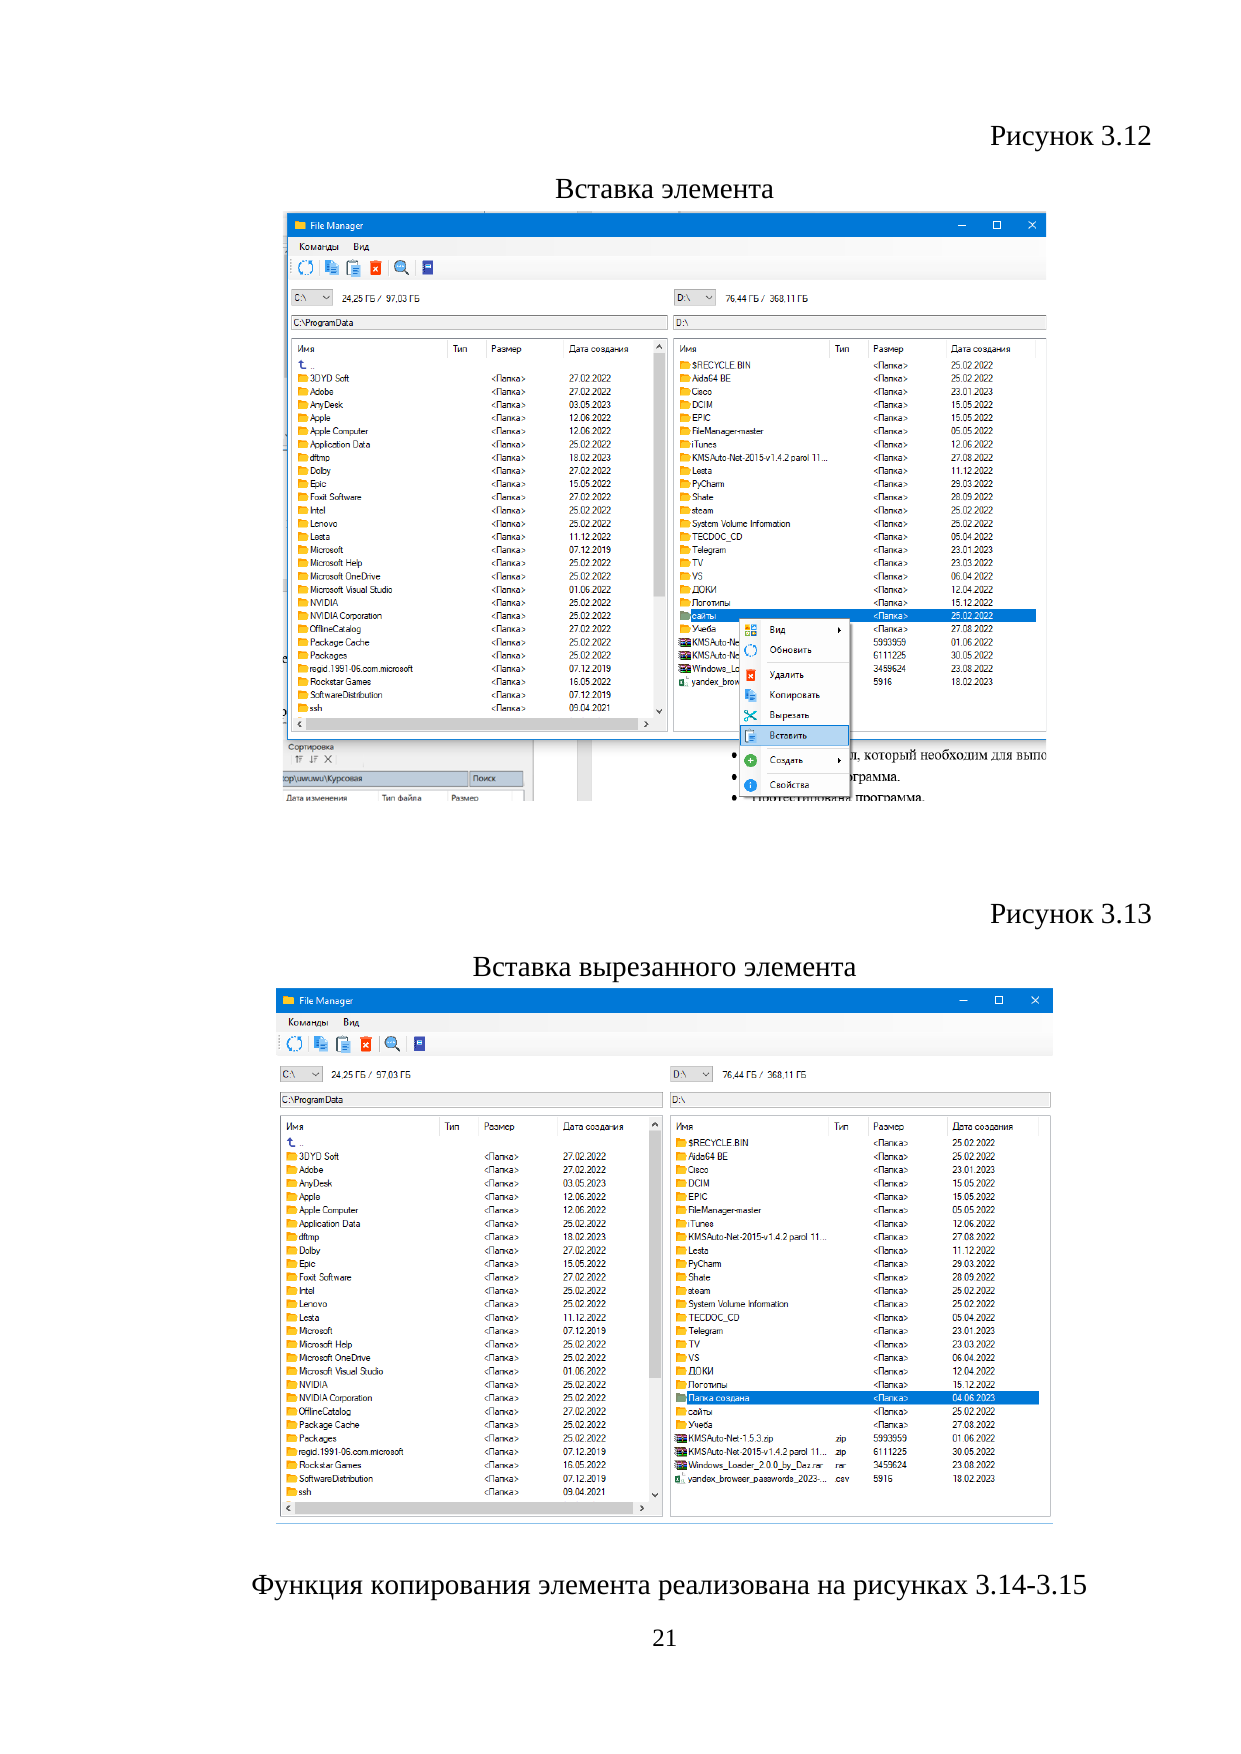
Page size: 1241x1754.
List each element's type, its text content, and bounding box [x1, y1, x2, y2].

text Вставка элемента [177, 171, 1152, 204]
text Рисунок 3.12 [177, 118, 1152, 152]
picture [282, 211, 1047, 801]
text Рисунок 3.13 [177, 896, 1152, 929]
text Функция копирования элемента реализована на рисунках 3.14-3.15 [177, 1567, 1152, 1601]
text Вставка вырезанного элемента [177, 949, 1152, 982]
picture [276, 988, 1053, 1524]
